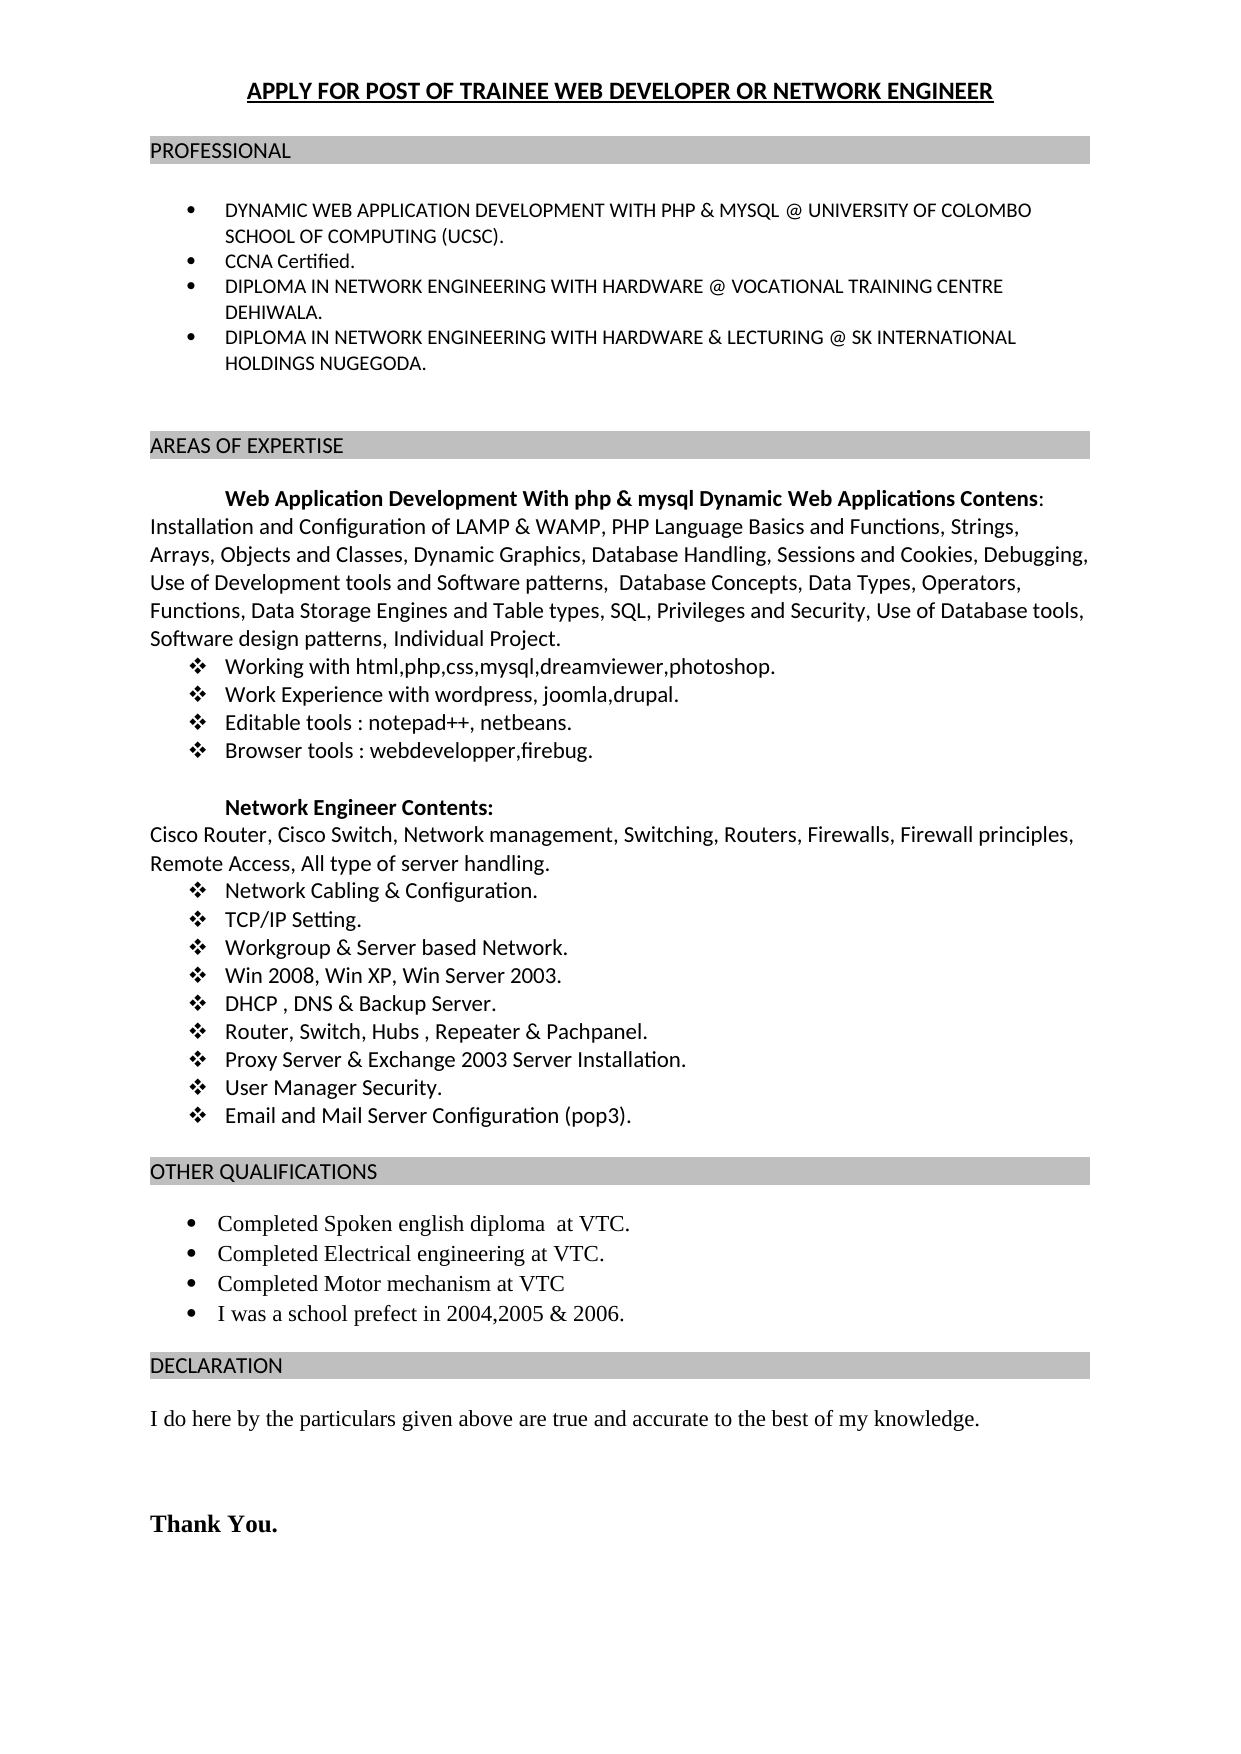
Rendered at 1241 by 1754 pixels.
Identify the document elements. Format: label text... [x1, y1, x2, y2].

list DIPLOMA IN NETWORK ENGINEERING WITH HARDWARE & LECTURING @ SK INTERNATIONAL HOLDINGS NUGEGODA. [187, 324, 1090, 375]
list Win 2008, Win XP, Win Server 2003. [187, 961, 1090, 989]
list TCP/IP Setting. [187, 905, 1090, 933]
text Installation and Configuration of LAMP & WAMP, PHP Language Basics and Functions, Strings, Arrays, Objects and Classes, Dynamic Graphics, Database Handling, Sessions and Cookies, Debugging, Use of Development tools and Software patterns, Database Concepts, Data Types, Operators, Functions, Data Storage Engines and Table types, SQL, Privileges and Security, Use of Database tools, Software design patterns, Individual Project. [150, 512, 1090, 652]
list DIPLOMA IN NETWORK ENGINEERING WITH HARDWARE @ VOCATIONAL TRAINING CENTRE DEHIWALA. [187, 274, 1090, 324]
text Thank You. [150, 1509, 1090, 1538]
list Email and Mail Server Configuration (pop3). [187, 1101, 1090, 1129]
text Cisco Router, Cisco Switch, Network management, Switching, Routers, Firewalls, Firewall principles, Remote Access, All type of server handling. [150, 821, 1090, 877]
list Work Experience with wordpress, joomla,drupal. [187, 681, 1090, 708]
list Working with html,php,css,mysql,dreamviewer,photoshop. [187, 652, 1090, 681]
list Browser tools : webdevelopper,firebug. [187, 737, 1090, 764]
text Network Engineer Contents: [225, 793, 1090, 821]
text DECLARATION [150, 1352, 1090, 1379]
list DYNAMIC WEB APPLICATION DEVELOPMENT WITH PHP & MYSQL @ UNIVERSITY OF COLOMBO SCHOOL OF COMPUTING (UCSC). [187, 197, 1090, 248]
list Network Cabling & Configuration. [187, 877, 1090, 905]
list I was a school prefect in 2004,2005 & 2006. [187, 1301, 1090, 1327]
text PROFESSIONAL [150, 136, 1090, 164]
list Editable tools : notepad++, netbeans. [187, 708, 1090, 737]
text OTHER QUALIFICATIONS [150, 1157, 1090, 1185]
list Completed Motor mechanism at VTC [187, 1270, 1090, 1297]
list User Manager Security. [187, 1073, 1090, 1101]
list DHCP , DNS & Backup Server. [187, 989, 1090, 1017]
list Router, Switch, Hubs , Repeater & Pachpanel. [187, 1017, 1090, 1045]
list CCNA Certified. [187, 248, 1090, 274]
list Proxy Server & Exchange 2003 Server Installation. [187, 1045, 1090, 1073]
list Completed Spoken english diploma at VTC. [187, 1210, 1090, 1236]
text I do here by the particulars given above are true and accurate to the best of my knowledge. [150, 1404, 1090, 1431]
list Workgroup & Server based Network. [187, 933, 1090, 961]
list Completed Electrical engineering at VTC. [187, 1240, 1090, 1266]
text Web Application Development With php & mysql Dynamic Web Applications Contens: [225, 484, 1090, 512]
text AREAS OF EXPERTISE [150, 431, 1090, 459]
